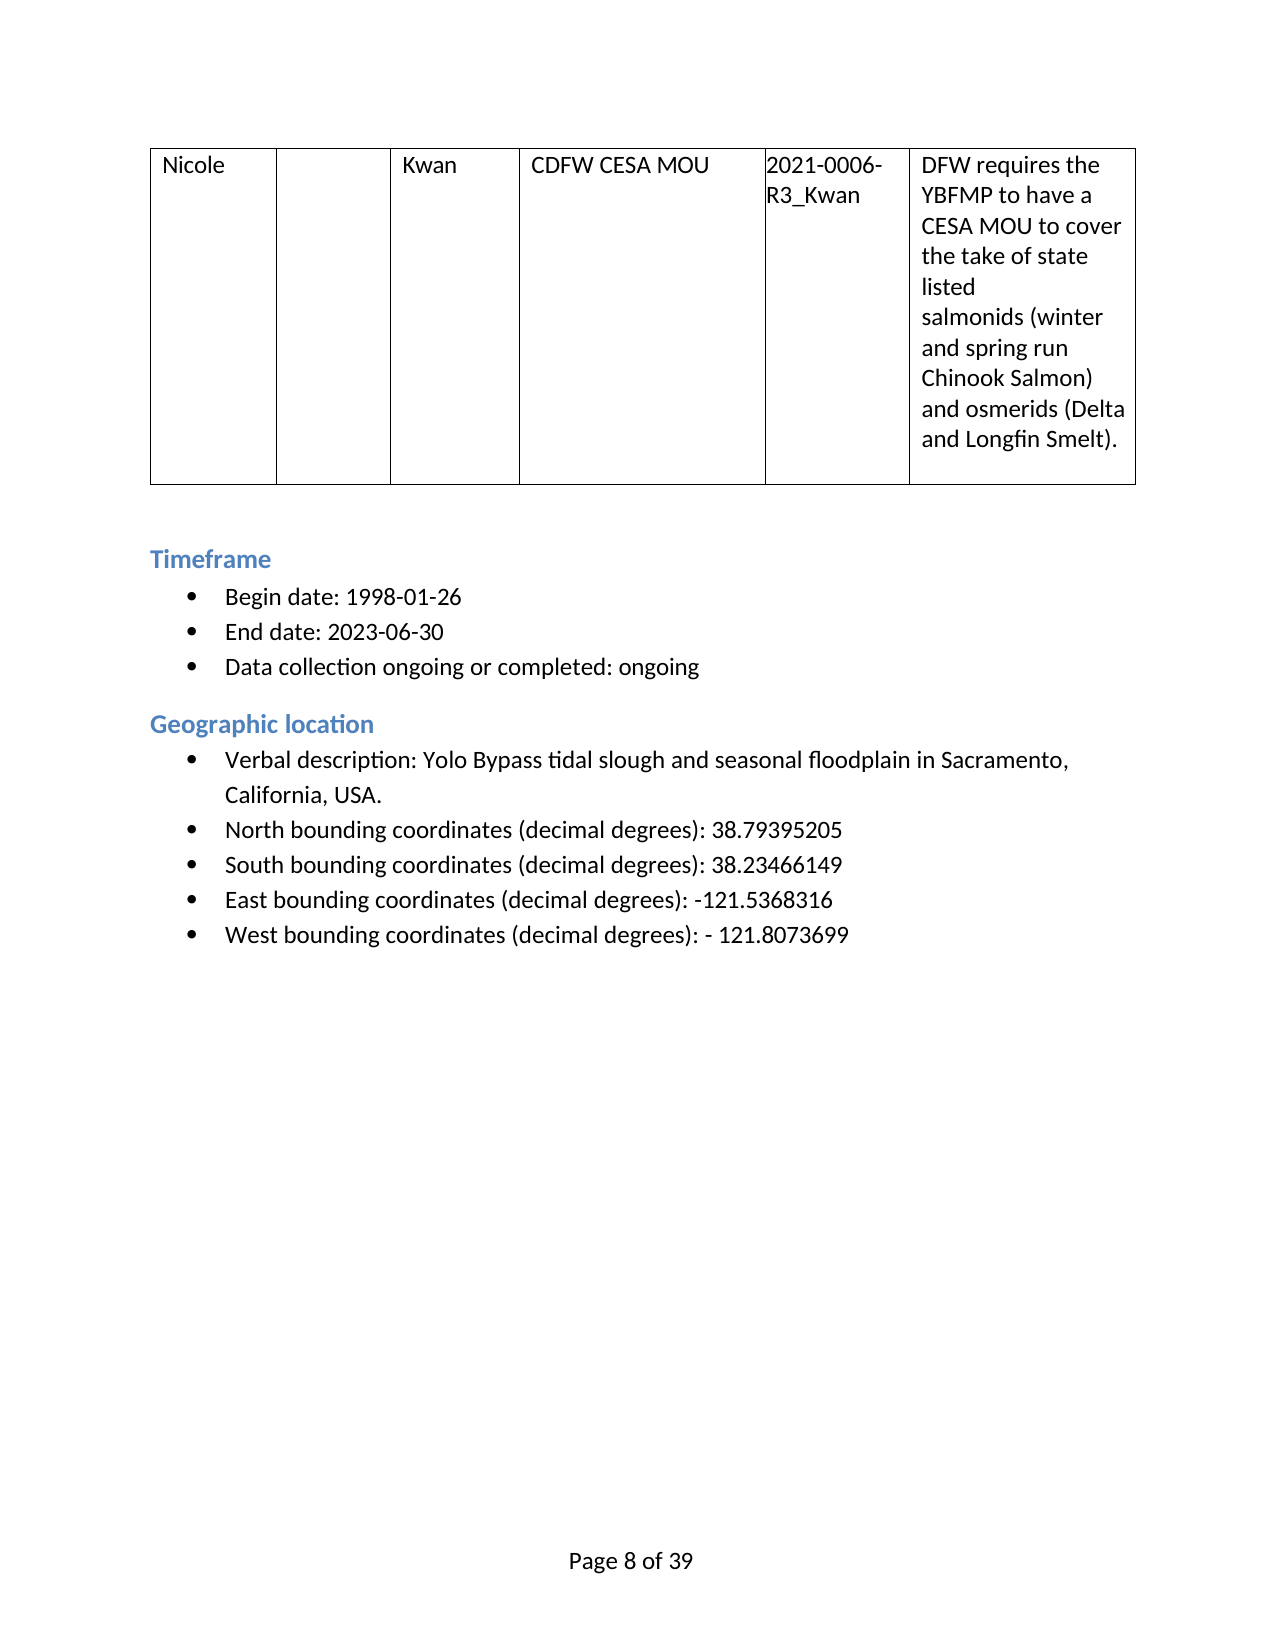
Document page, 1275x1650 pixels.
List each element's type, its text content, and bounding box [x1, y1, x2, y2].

table_cell CDFW CESA MOU [520, 149, 765, 483]
list North bounding coordinates (decimal degrees): 38.79395205 [187, 814, 1256, 845]
table_cell Nicole [151, 149, 276, 483]
list End date: 2023-06-30 [187, 616, 1256, 646]
list Begin date: 1998-01-26 [187, 581, 1256, 611]
list Verbal description: Yolo Bypass tidal slough and seasonal floodplain in Sacramento, California, USA. [187, 745, 1070, 810]
list South bounding coordinates (decimal degrees): 38.23466149 [187, 849, 1256, 880]
list Data collection ongoing or completed: ongoing [187, 651, 1256, 681]
table_cell 2021-0006-R3_Kwan [766, 149, 909, 483]
text Timeframe [150, 543, 1256, 576]
table_cell Kwan [391, 149, 519, 483]
list East bounding coordinates (decimal degrees): -121.5368316 [187, 884, 1256, 915]
table_cell DFW requires the YBFMP to have a CESA MOU to cover the take of state listed salmonids (winter and spring run Chinook Salmon) and osmerids (Delta and Longfin Smelt). [910, 149, 1135, 483]
subtitle Geographic location [150, 707, 1256, 740]
table_cell [277, 149, 390, 483]
list West bounding coordinates (decimal degrees): - 121.8073699 [187, 919, 1256, 950]
